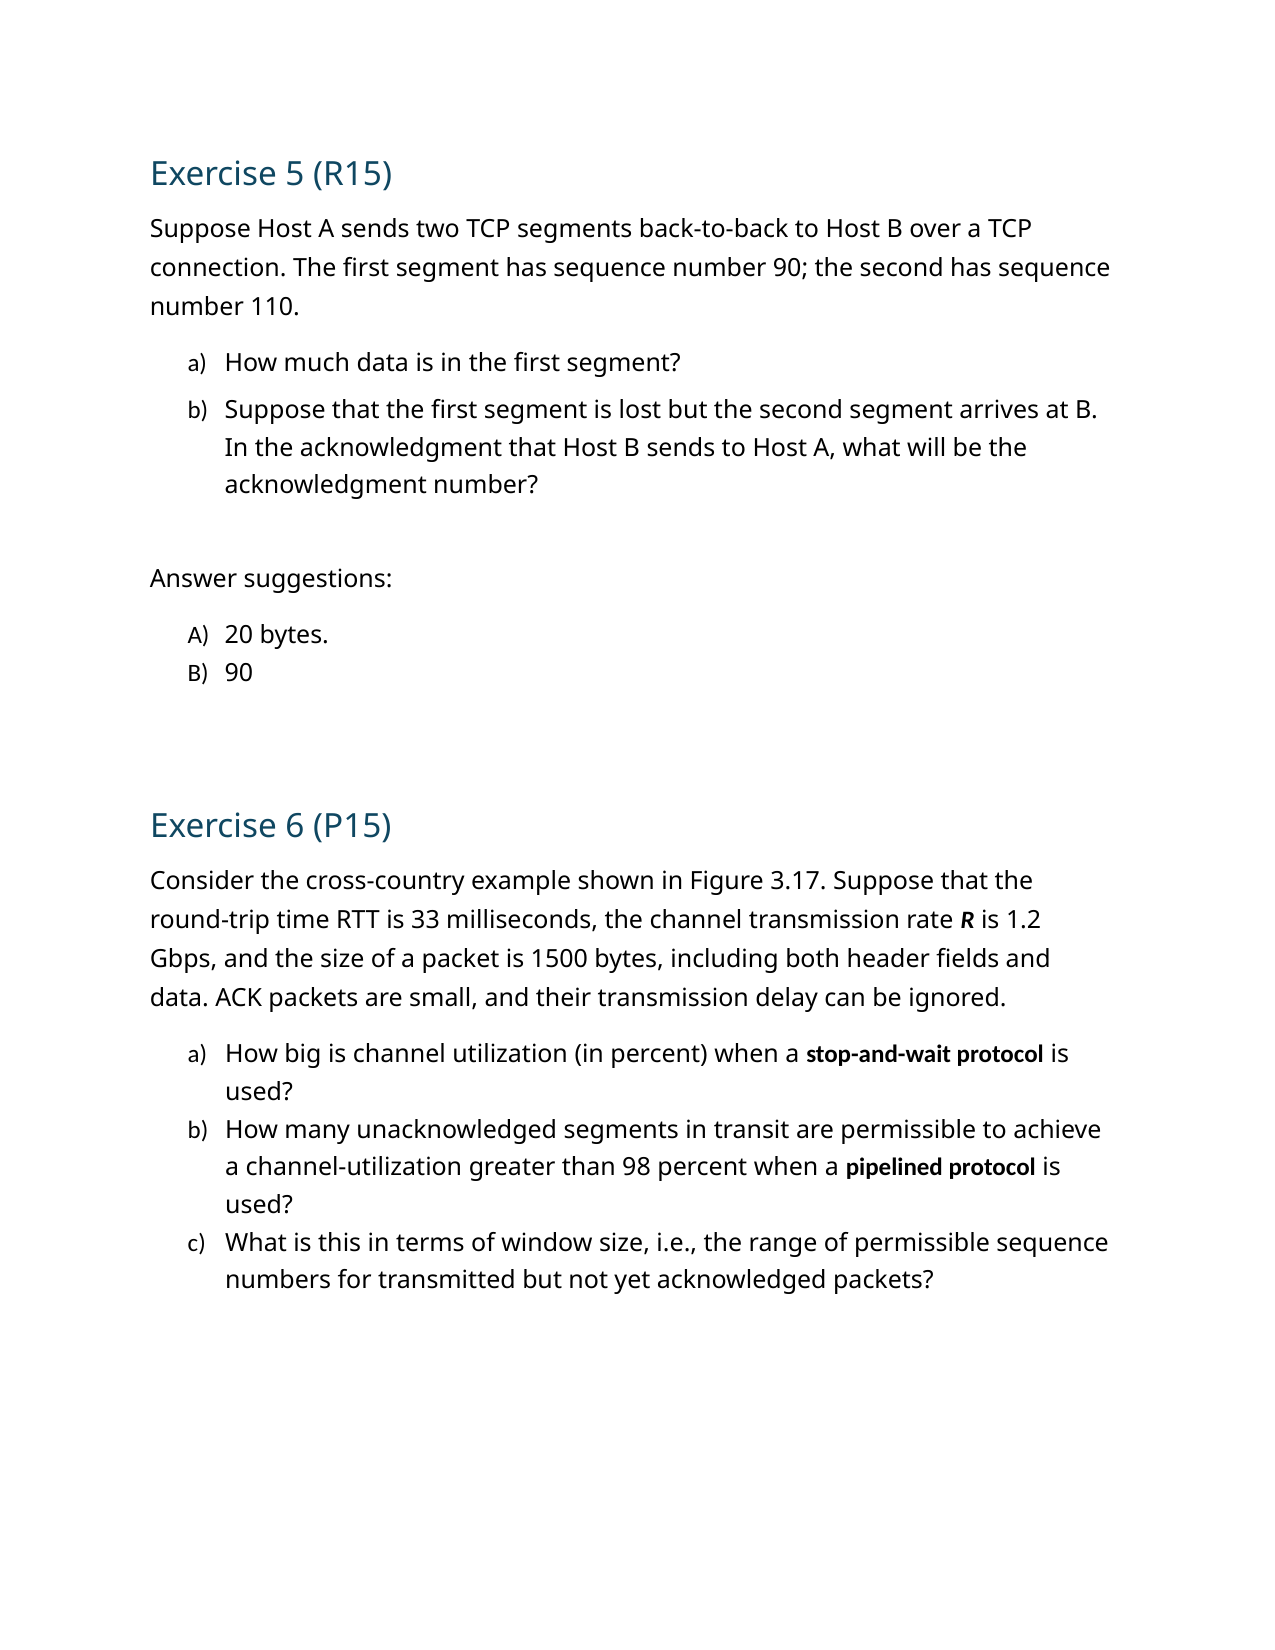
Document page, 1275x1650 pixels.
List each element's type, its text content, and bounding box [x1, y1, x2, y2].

text Consider the cross-country example shown in Figure 3.17. Suppose that the round-trip time RTT is 33 milliseconds, the channel transmission rate R is 1.2 Gbps, and the size of a packet is 1500 bytes, including both header fields and data. ACK packets are small, and their transmission delay can be ignored. [149, 862, 1114, 1014]
text Answer suggestions: [149, 561, 1114, 595]
list 90 [187, 654, 1114, 688]
subtitle Exercise 5 (R15) [150, 150, 1125, 195]
list Suppose that the first segment is lost but the second segment arrives at B. In the acknowledgment that Host B sends to Host A, what will be the acknowledgment number? [187, 391, 1114, 501]
list How many unacknowledged segments in transit are permissible to achieve a channel-utilization greater than 98 percent when a pipelined protocol is used? [187, 1111, 1114, 1221]
list What is this in terms of window size, i.e., the range of permissible sequence numbers for transmitted but not yet acknowledged packets? [187, 1224, 1114, 1296]
list 20 bytes. [187, 617, 1114, 651]
list How big is channel utilization (in percent) when a stop-and-wait protocol is used? [187, 1036, 1114, 1108]
list How much data is in the first segment? [187, 345, 1114, 379]
subtitle Exercise 6 (P15) [150, 802, 1125, 847]
text Suppose Host A sends two TCP segments back-to-back to Host B over a TCP connection. The first segment has sequence number 90; the second has sequence number 110. [149, 211, 1114, 323]
